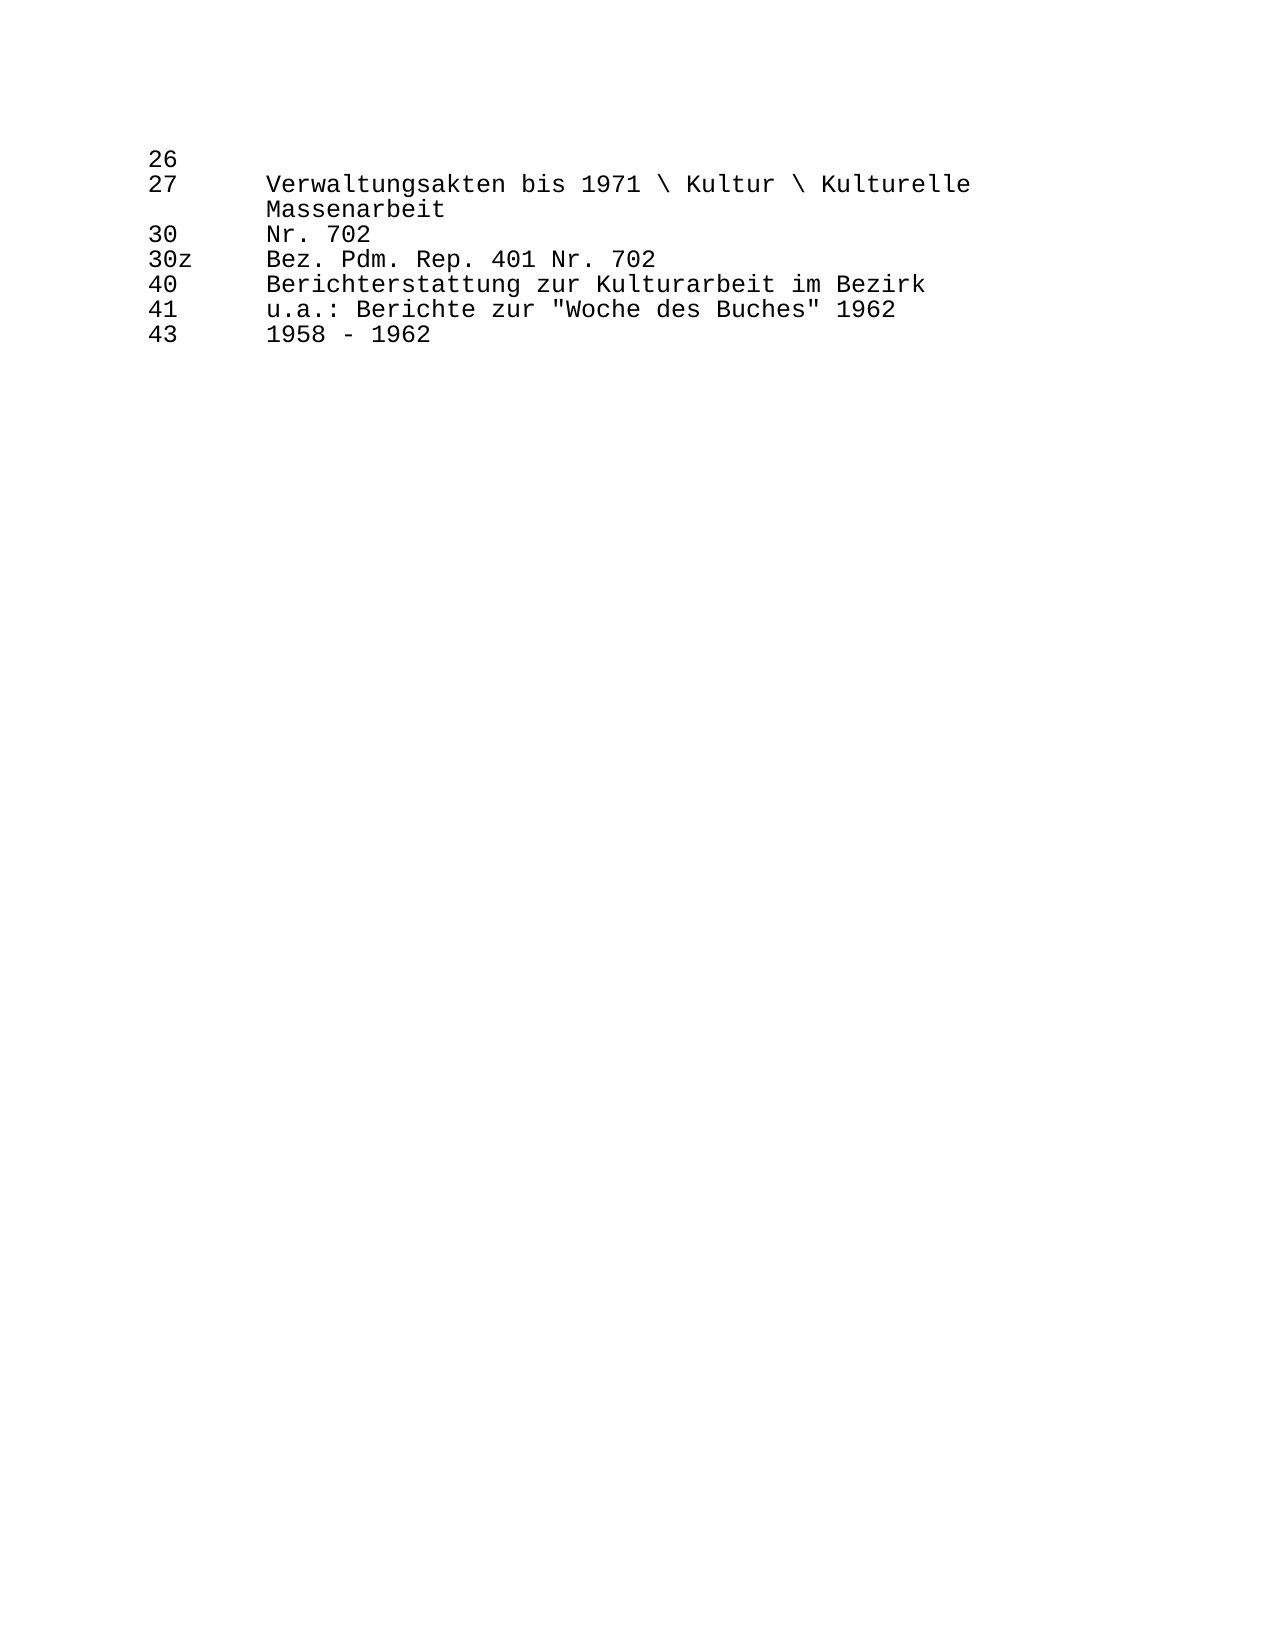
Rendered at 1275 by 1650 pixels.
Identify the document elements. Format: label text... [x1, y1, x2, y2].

text 30 Nr. 702 [148, 223, 1127, 248]
text 40 Berichterstattung zur Kulturarbeit im Bezirk [148, 273, 1127, 298]
text 26 <-> [148, 148, 1127, 173]
text 43 1958 - 1962 [148, 323, 1127, 348]
text 41 u.a.: Berichte zur "s[Woche des s[Buch]ses]s" z[1962]z [148, 298, 1127, 323]
text 27 Verwaltungsakten bis 1971 \ Kultur \ Kulturelle Massenarbeit [148, 173, 1127, 223]
text 30z Bez. Pdm. Rep. 401 Nr. 702 [148, 248, 1127, 273]
